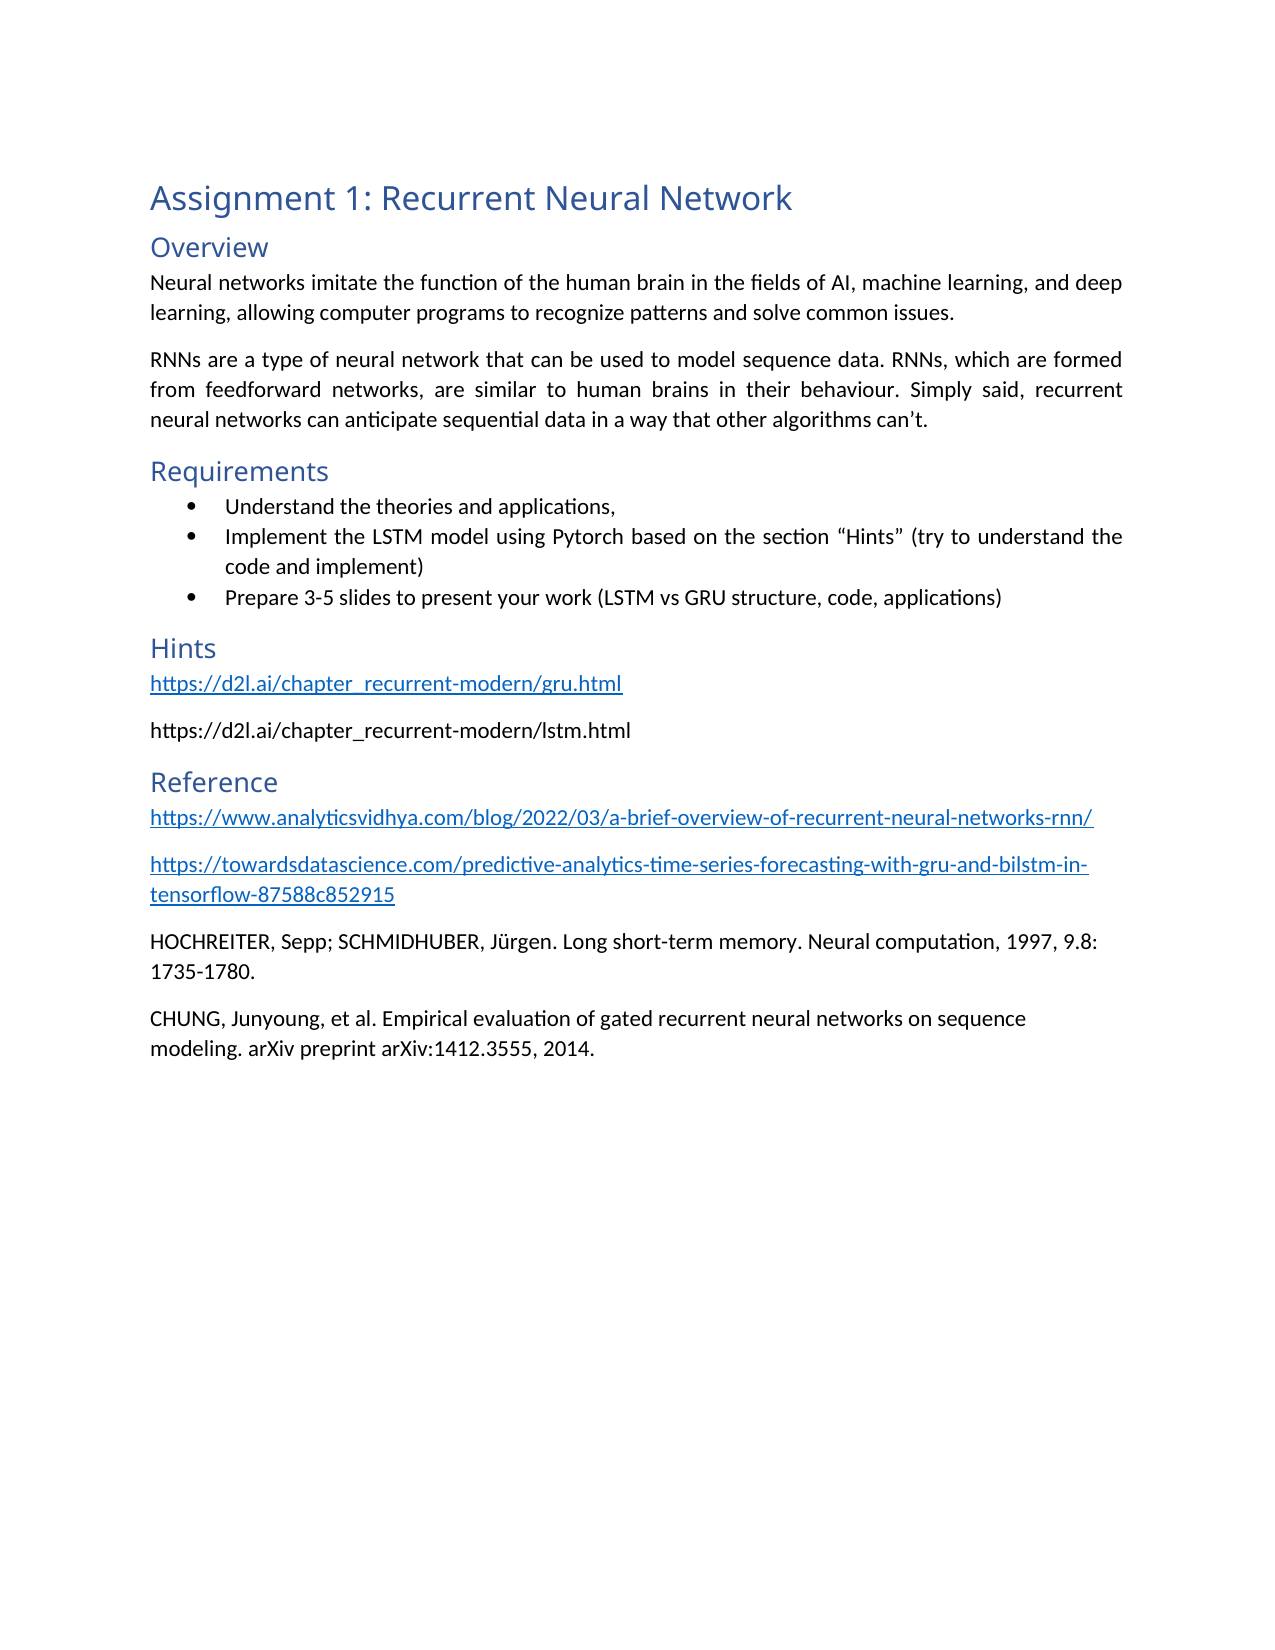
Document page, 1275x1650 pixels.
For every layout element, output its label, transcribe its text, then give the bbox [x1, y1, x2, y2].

text https://towardsdatascience.com/predictive-analytics-time-series-forecasting-with-gru-and-bilstm-in-tensorflow-87588c852915 [150, 850, 1125, 908]
subtitle Requirements [150, 452, 1125, 489]
text https://d2l.ai/chapter_recurrent-modern/gru.html [150, 669, 1125, 697]
subtitle Hints [150, 629, 1125, 666]
list Prepare 3-5 slides to present your work (LSTM vs GRU structure, code, applications) [187, 583, 1125, 611]
text HOCHREITER, Sepp; SCHMIDHUBER, Jürgen. Long short-term memory. Neural computation, 1997, 9.8: 1735-1780. [150, 927, 1125, 985]
list Understand the theories and applications, [187, 492, 1125, 520]
text CHUNG, Junyoung, et al. Empirical evaluation of gated recurrent neural networks on sequence modeling. arXiv preprint arXiv:1412.3555, 2014. [150, 1004, 1125, 1062]
text https://d2l.ai/chapter_recurrent-modern/lstm.html [150, 716, 1125, 744]
text RNNs are a type of neural network that can be used to model sequence data. RNNs, which are formed from feedforward networks, are similar to human brains in their behaviour. Simply said, recurrent neural networks can anticipate sequential data in a way that other algorithms can’t. [150, 345, 1125, 433]
subtitle Overview [150, 228, 1125, 265]
text https://www.analyticsvidhya.com/blog/2022/03/a-brief-overview-of-recurrent-neural-networks-rnn/ [150, 803, 1125, 831]
subtitle Assignment 1: Recurrent Neural Network [150, 175, 1125, 220]
subtitle Reference [150, 763, 1125, 800]
text Neural networks imitate the function of the human brain in the fields of AI, machine learning, and deep learning, allowing computer programs to recognize patterns and solve common issues. [150, 268, 1125, 326]
list Implement the LSTM model using Pytorch based on the section “Hints” (try to understand the code and implement) [187, 522, 1125, 581]
